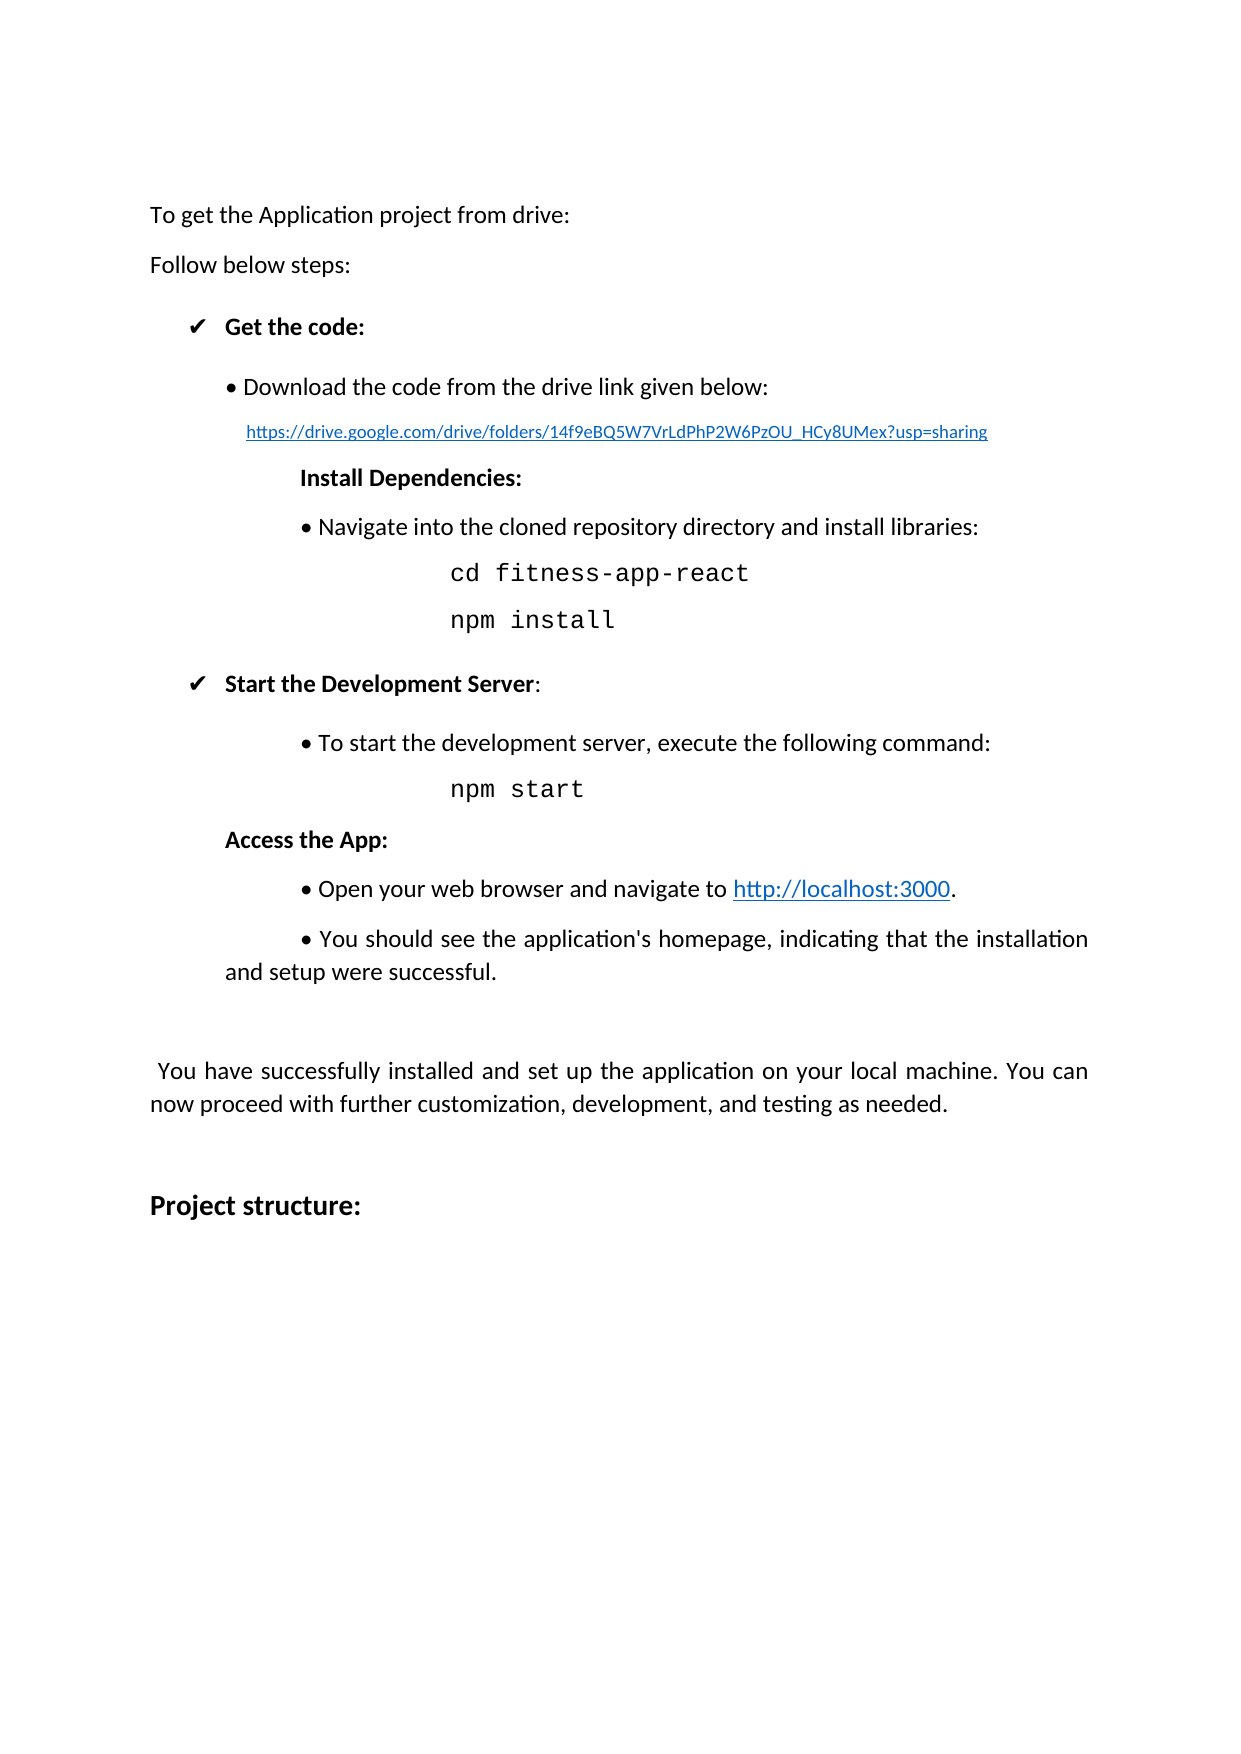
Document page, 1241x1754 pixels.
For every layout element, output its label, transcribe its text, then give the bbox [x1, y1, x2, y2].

text To get the Application project from drive: [150, 199, 1090, 230]
text https://drive.google.com/drive/folders/14f9eBQ5W7VrLdPhP2W6PzOU_HCy8UMex?usp=sharing [225, 420, 1090, 443]
text Project structure: [150, 1187, 1090, 1223]
text cd fitness-app-react [375, 561, 1090, 589]
list Get the code: [187, 299, 1090, 350]
text • Navigate into the cloned repository directory and install libraries: [225, 511, 1090, 542]
text • You should see the application's homepage, indicating that the installation and setup were successful. [225, 923, 1090, 987]
text • To start the development server, execute the following command: [225, 727, 1090, 758]
text npm install [375, 608, 1090, 636]
text • Download the code from the drive link given below: [225, 371, 1090, 401]
text npm start [375, 777, 1090, 805]
text You have successfully installed and set up the application on your local machine. You can now proceed with further customization, development, and testing as needed. [150, 1055, 1090, 1119]
text Access the App: [150, 824, 1090, 854]
list Start the Development Server: [187, 655, 1090, 706]
text • Open your web browser and navigate to http://localhost:3000. [225, 873, 1090, 904]
text Follow below steps: [150, 249, 1090, 280]
text Install Dependencies: [225, 462, 1090, 492]
